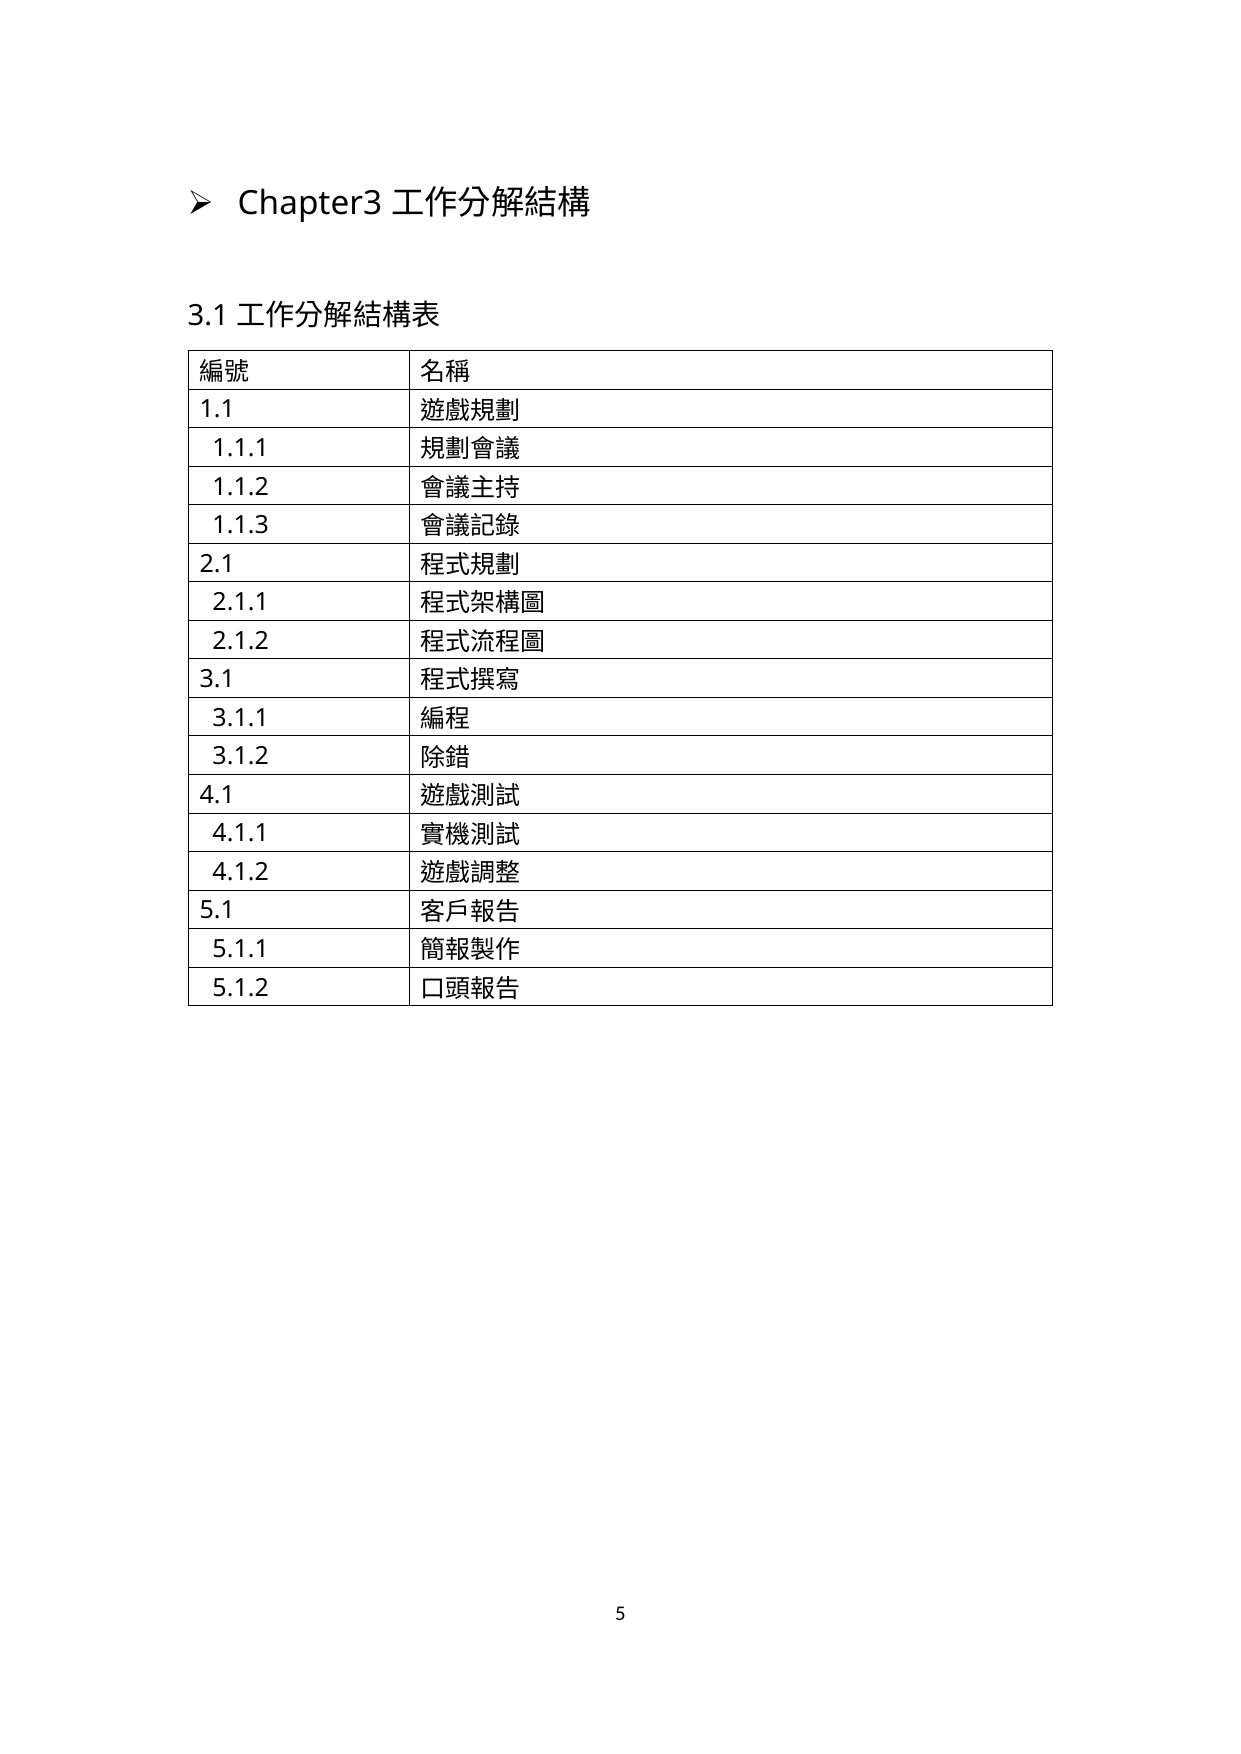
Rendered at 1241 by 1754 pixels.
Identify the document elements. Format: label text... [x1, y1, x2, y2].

table_cell 5.1 [189, 891, 409, 928]
table_cell 實機測試 [410, 814, 1052, 851]
table_cell 1.1.1 [189, 428, 409, 466]
table_cell 編程 [410, 698, 1052, 735]
table_cell 程式架構圖 [410, 582, 1052, 620]
table_cell 口頭報告 [410, 968, 1052, 1005]
table_cell 1.1 [189, 390, 409, 427]
table_cell 1.1.2 [189, 467, 409, 504]
table_cell 會議記錄 [410, 505, 1052, 543]
table_cell 程式撰寫 [410, 659, 1052, 697]
table_cell 遊戲測試 [410, 775, 1052, 812]
table_cell 簡報製作 [410, 929, 1052, 967]
table_cell 會議主持 [410, 467, 1052, 504]
table_cell 2.1 [189, 544, 409, 581]
table_cell 遊戲調整 [410, 852, 1052, 889]
table_cell 5.1.2 [189, 968, 409, 1005]
table_cell 4.1 [189, 775, 409, 812]
table_cell 5.1.1 [189, 929, 409, 967]
table_header 名稱 [410, 351, 1052, 388]
table_cell 除錯 [410, 736, 1052, 774]
text 3.1 工作分解結構表 [187, 275, 1053, 350]
table_cell 遊戲規劃 [410, 390, 1052, 427]
table_cell 3.1.2 [189, 736, 409, 774]
table_header 編號 [189, 351, 409, 388]
table_cell 2.1.1 [189, 582, 409, 620]
table_cell 1.1.3 [189, 505, 409, 543]
table_cell 2.1.2 [189, 621, 409, 658]
table_cell 4.1.1 [189, 814, 409, 851]
table_cell 程式流程圖 [410, 621, 1052, 658]
table_cell 3.1.1 [189, 698, 409, 735]
list Chapter3 工作分解結構 [187, 162, 1053, 237]
table_cell 3.1 [189, 659, 409, 697]
table_cell 4.1.2 [189, 852, 409, 889]
table_cell 客戶報告 [410, 891, 1052, 928]
table_cell 規劃會議 [410, 428, 1052, 466]
table_cell 程式規劃 [410, 544, 1052, 581]
